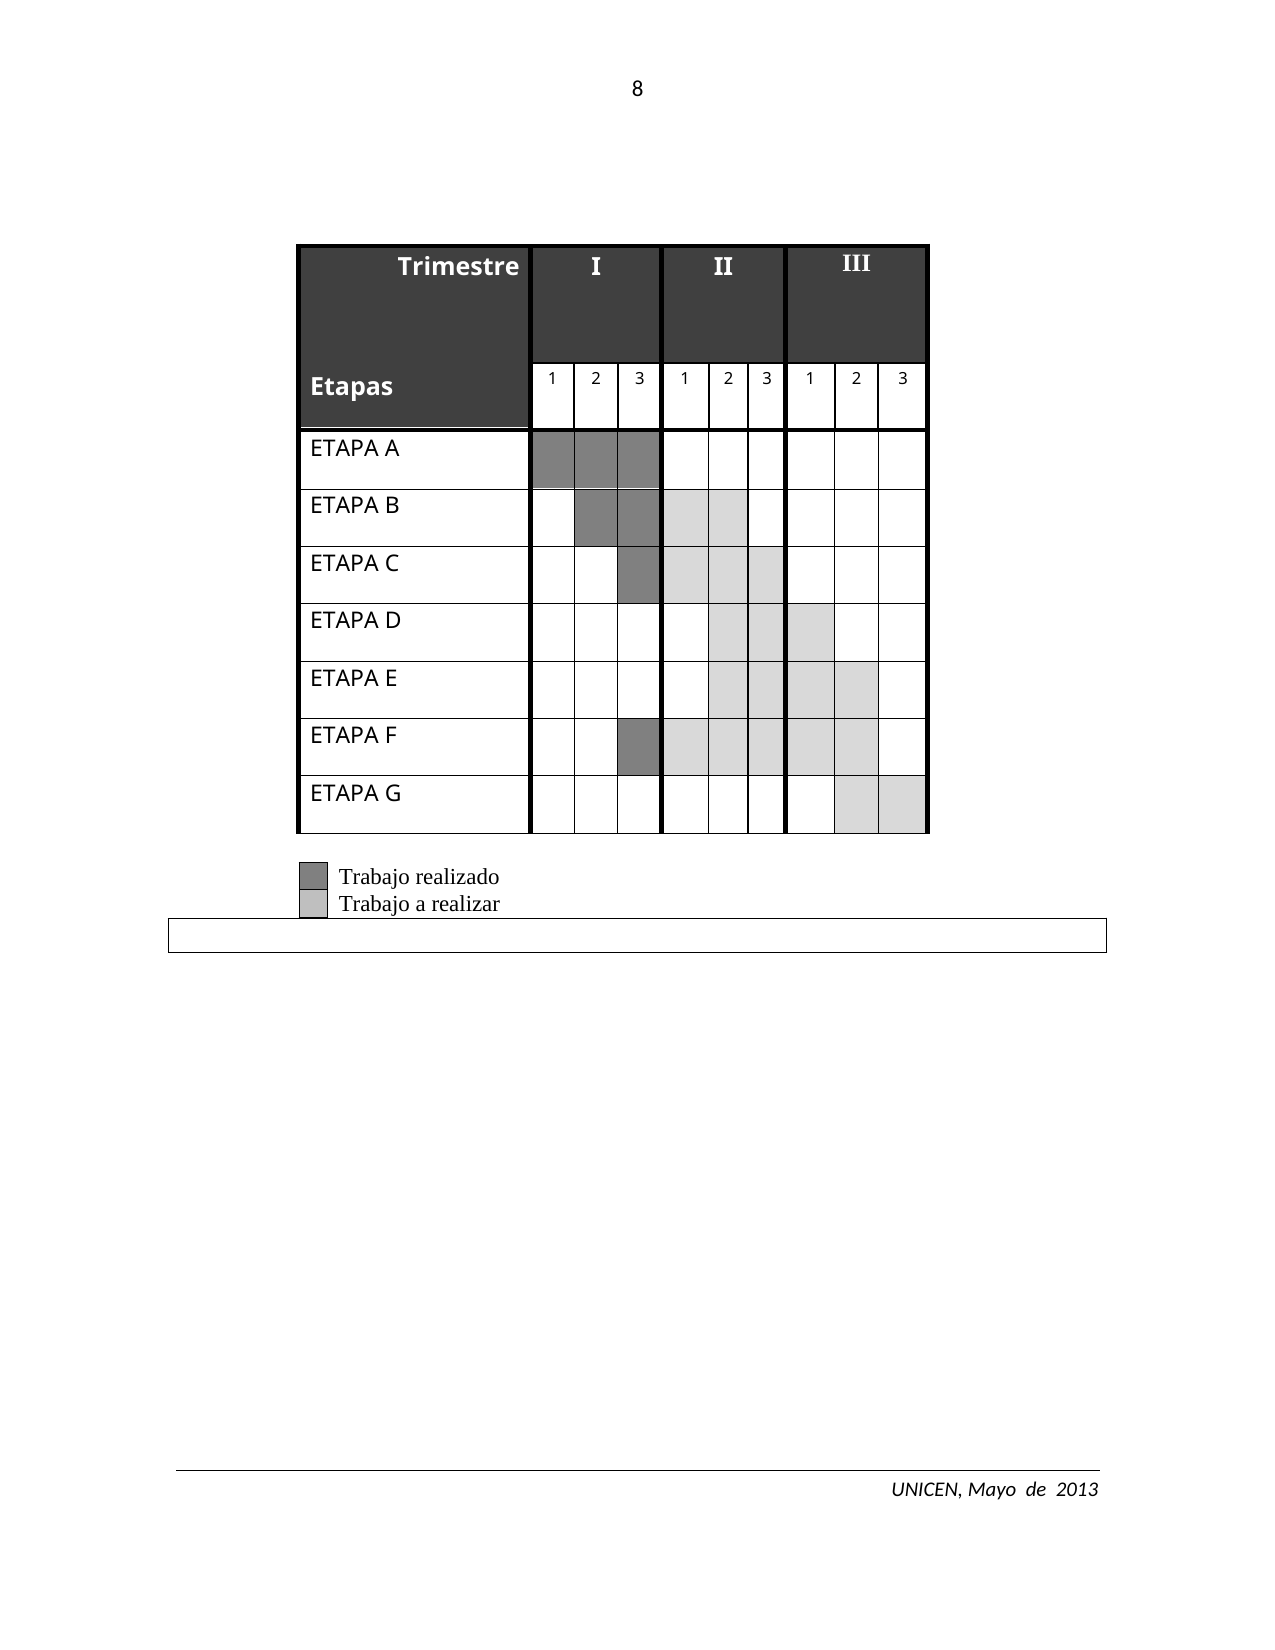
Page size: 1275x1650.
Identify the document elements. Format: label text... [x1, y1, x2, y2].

table_cell [835, 776, 878, 833]
table_cell [533, 776, 574, 833]
table_cell [835, 432, 878, 488]
table_cell Trabajo a realizar [328, 889, 725, 917]
table_cell [709, 490, 747, 546]
table_cell [575, 490, 617, 546]
table_cell [788, 432, 834, 488]
table_cell ETAPA G [301, 776, 528, 833]
table_cell [533, 432, 574, 488]
table_cell 1 [664, 364, 708, 427]
table_cell 1 [788, 364, 834, 427]
table_cell [533, 662, 574, 718]
table_cell [664, 490, 708, 546]
table_header II [664, 248, 783, 362]
table_cell [749, 776, 783, 833]
table_cell [788, 547, 834, 603]
table_cell ETAPA B [301, 490, 528, 546]
table_cell [533, 604, 574, 661]
table_header [300, 863, 327, 889]
table_cell [879, 776, 925, 833]
table_cell [709, 662, 747, 718]
table_cell [749, 490, 783, 546]
table_cell 3 [749, 364, 783, 427]
table_cell 3 [619, 364, 659, 427]
table_cell [749, 662, 783, 718]
table_cell [533, 490, 574, 546]
table_cell [664, 776, 708, 833]
table_cell ETAPA F [301, 719, 528, 775]
table_cell [664, 719, 708, 775]
table_cell [664, 604, 708, 661]
table_cell ETAPA D [301, 604, 528, 661]
table_cell [533, 547, 574, 603]
table_cell [835, 719, 878, 775]
table_cell [709, 547, 747, 603]
table_header I [533, 248, 659, 362]
table_cell [618, 604, 659, 661]
table_cell [575, 776, 617, 833]
table_cell [879, 719, 925, 775]
table_cell 2 [575, 364, 617, 427]
table_cell [879, 490, 925, 546]
table_header Trabajo realizado [328, 862, 725, 889]
table_cell 1 [533, 364, 573, 427]
table_cell 2 [836, 364, 877, 427]
table_cell [618, 547, 659, 603]
table_cell [575, 432, 617, 488]
table_cell [618, 719, 659, 775]
table_cell [788, 776, 834, 833]
table_cell [749, 719, 783, 775]
table_cell 2 [710, 364, 747, 427]
table_cell [575, 604, 617, 661]
table_cell 3 [879, 364, 925, 427]
table_cell [835, 547, 878, 603]
table_cell [533, 719, 574, 775]
table_cell [575, 547, 617, 603]
table_cell ETAPA E [301, 662, 528, 718]
table_header Trimestre Etapas [301, 248, 528, 427]
table_cell [618, 662, 659, 718]
table_cell [709, 776, 747, 833]
table_cell [879, 432, 925, 488]
table_cell ETAPA A [301, 432, 528, 488]
table_cell [879, 547, 925, 603]
table_cell [664, 662, 708, 718]
table_cell [618, 776, 659, 833]
table_cell [709, 432, 747, 488]
table_cell [300, 890, 327, 917]
table_cell [835, 490, 878, 546]
table_cell [709, 719, 747, 775]
table_cell [618, 432, 659, 488]
table_cell [788, 604, 834, 661]
table_cell ETAPA C [301, 547, 528, 603]
table_cell [664, 432, 708, 488]
table_cell [575, 719, 617, 775]
table_cell [788, 662, 834, 718]
table_cell [835, 662, 878, 718]
table_cell [879, 662, 925, 718]
table_header III [788, 248, 925, 362]
table_cell [749, 547, 783, 603]
table_cell [618, 490, 659, 546]
table_cell [749, 432, 783, 488]
table_cell [788, 719, 834, 775]
table_cell [575, 662, 617, 718]
table_cell [879, 604, 925, 661]
table_cell [749, 604, 783, 661]
table_cell [709, 604, 747, 661]
table_cell [788, 490, 834, 546]
table_cell [664, 547, 708, 603]
table_cell [835, 604, 878, 661]
